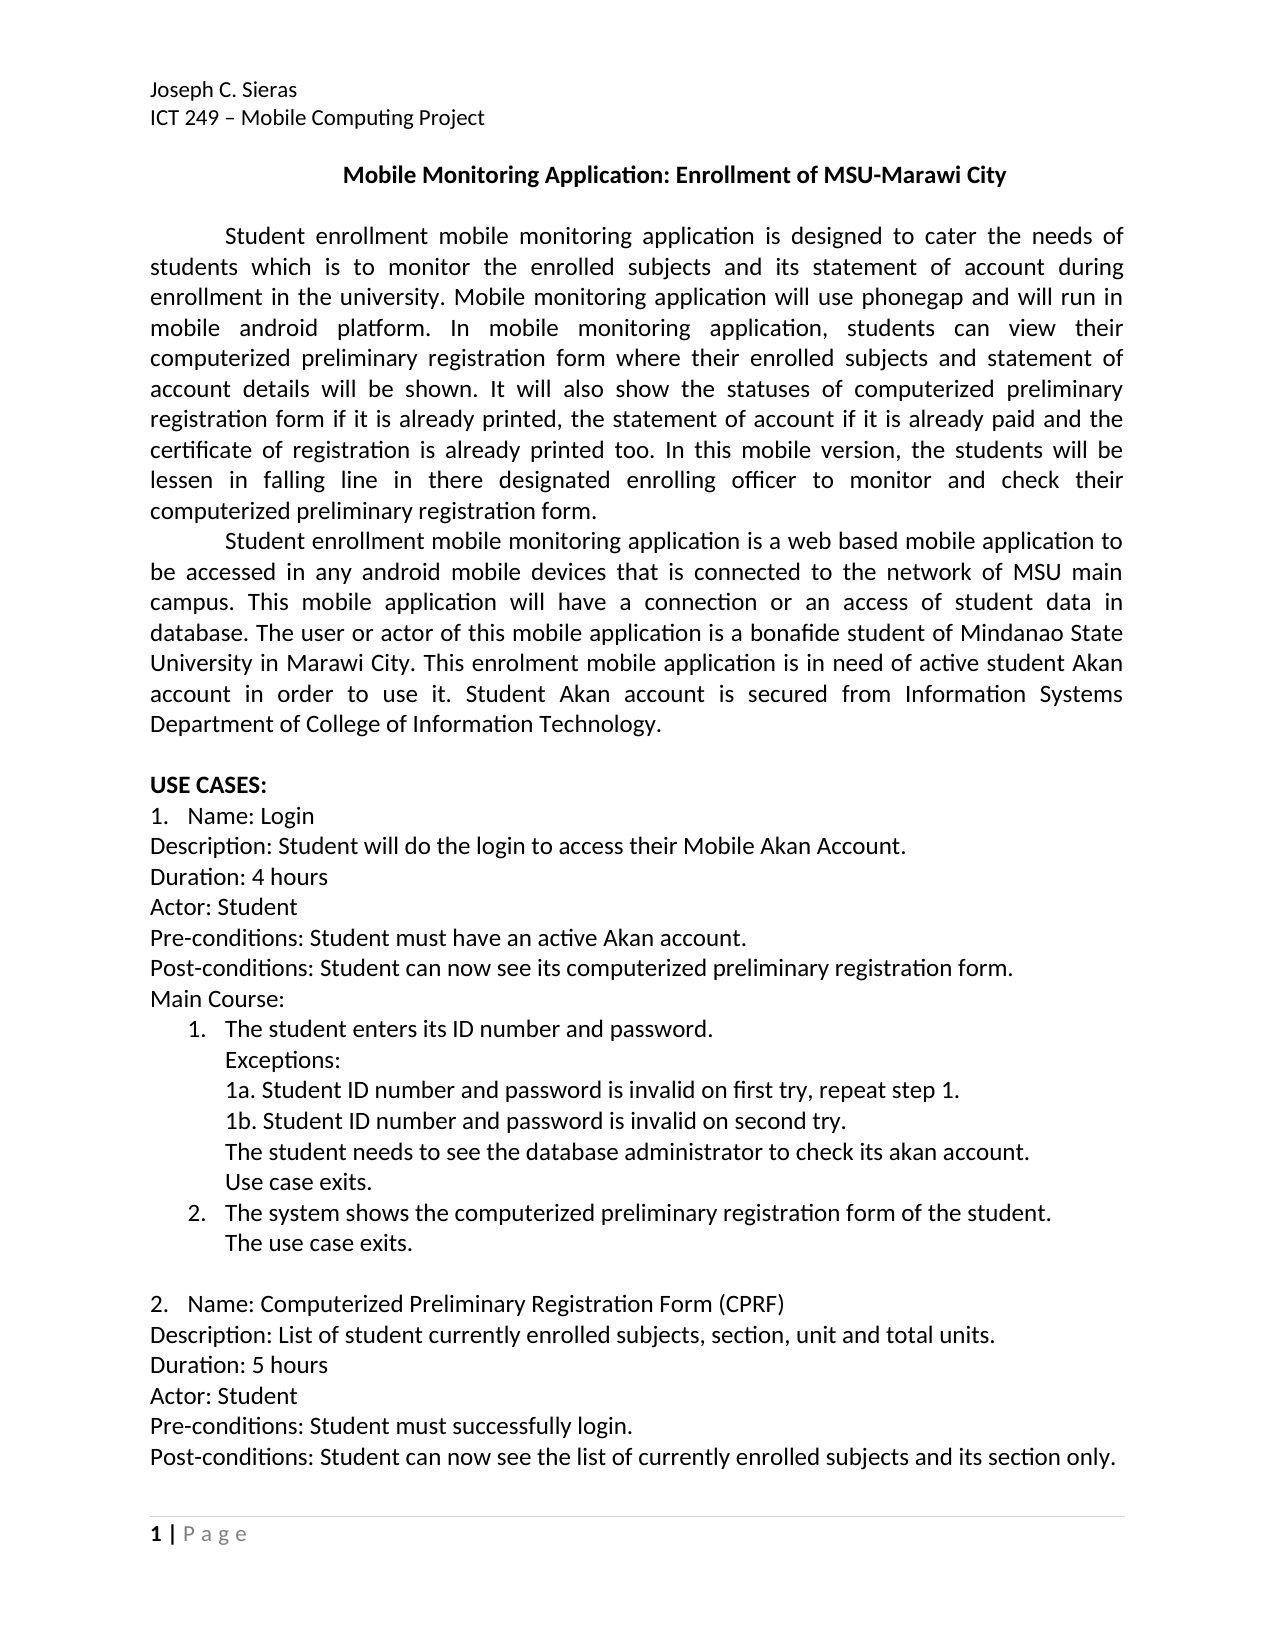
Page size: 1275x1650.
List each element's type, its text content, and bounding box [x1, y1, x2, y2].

text USE CASES: [150, 769, 1125, 800]
list 1a. Student ID number and password is invalid on first try, repeat step 1. [225, 1075, 1125, 1105]
list Use case exits. [225, 1166, 1125, 1197]
text Main Course: [150, 983, 1125, 1014]
text Post-conditions: Student can now see its computerized preliminary registration form. [150, 953, 1125, 983]
list The use case exits. [225, 1227, 1125, 1258]
text Post-conditions: Student can now see the list of currently enrolled subjects and its section only. [150, 1441, 1125, 1471]
text Pre-conditions: Student must have an active Akan account. [150, 922, 1125, 953]
text Actor: Student [150, 1380, 1125, 1410]
text Duration: 5 hours [150, 1349, 1125, 1380]
text Student enrollment mobile monitoring application is designed to cater the needs of students which is to monitor the enrolled subjects and its statement of account during enrollment in the university. Mobile monitoring application will use phonegap and will run in mobile android platform. In mobile monitoring application, students can view their computerized preliminary registration form where their enrolled subjects and statement of account details will be shown. It will also show the statuses of computerized preliminary registration form if it is already printed, the statement of account if it is already paid and the certificate of registration is already printed too. In this mobile version, the students will be lessen in falling line in there designated enrolling officer to monitor and check their computerized preliminary registration form. [150, 220, 1125, 525]
list Name: Computerized Preliminary Registration Form (CPRF) [150, 1288, 1125, 1319]
text Description: Student will do the login to access their Mobile Akan Account. [150, 831, 1125, 861]
list The student enters its ID number and password. [187, 1014, 1125, 1044]
text Description: List of student currently enrolled subjects, section, unit and total units. [150, 1319, 1125, 1349]
list The system shows the computerized preliminary registration form of the student. [187, 1197, 1125, 1227]
text Actor: Student [150, 892, 1125, 922]
text Student enrollment mobile monitoring application is a web based mobile application to be accessed in any android mobile devices that is connected to the network of MSU main campus. This mobile application will have a connection or an access of student data in database. The user or actor of this mobile application is a bonafide student of Mindanao State University in Marawi City. This enrolment mobile application is in need of active student Akan account in order to use it. Student Akan account is secured from Information Systems Department of College of Information Technology. [150, 525, 1125, 739]
list The student needs to see the database administrator to check its akan account. [225, 1136, 1125, 1166]
list 1b. Student ID number and password is invalid on second try. [225, 1105, 1125, 1136]
list Name: Login [150, 800, 1125, 831]
text Mobile Monitoring Application: Enrollment of MSU-Marawi City [150, 159, 1125, 189]
text Pre-conditions: Student must successfully login. [150, 1410, 1125, 1441]
text Duration: 4 hours [150, 861, 1125, 892]
list Exceptions: [225, 1044, 1125, 1075]
